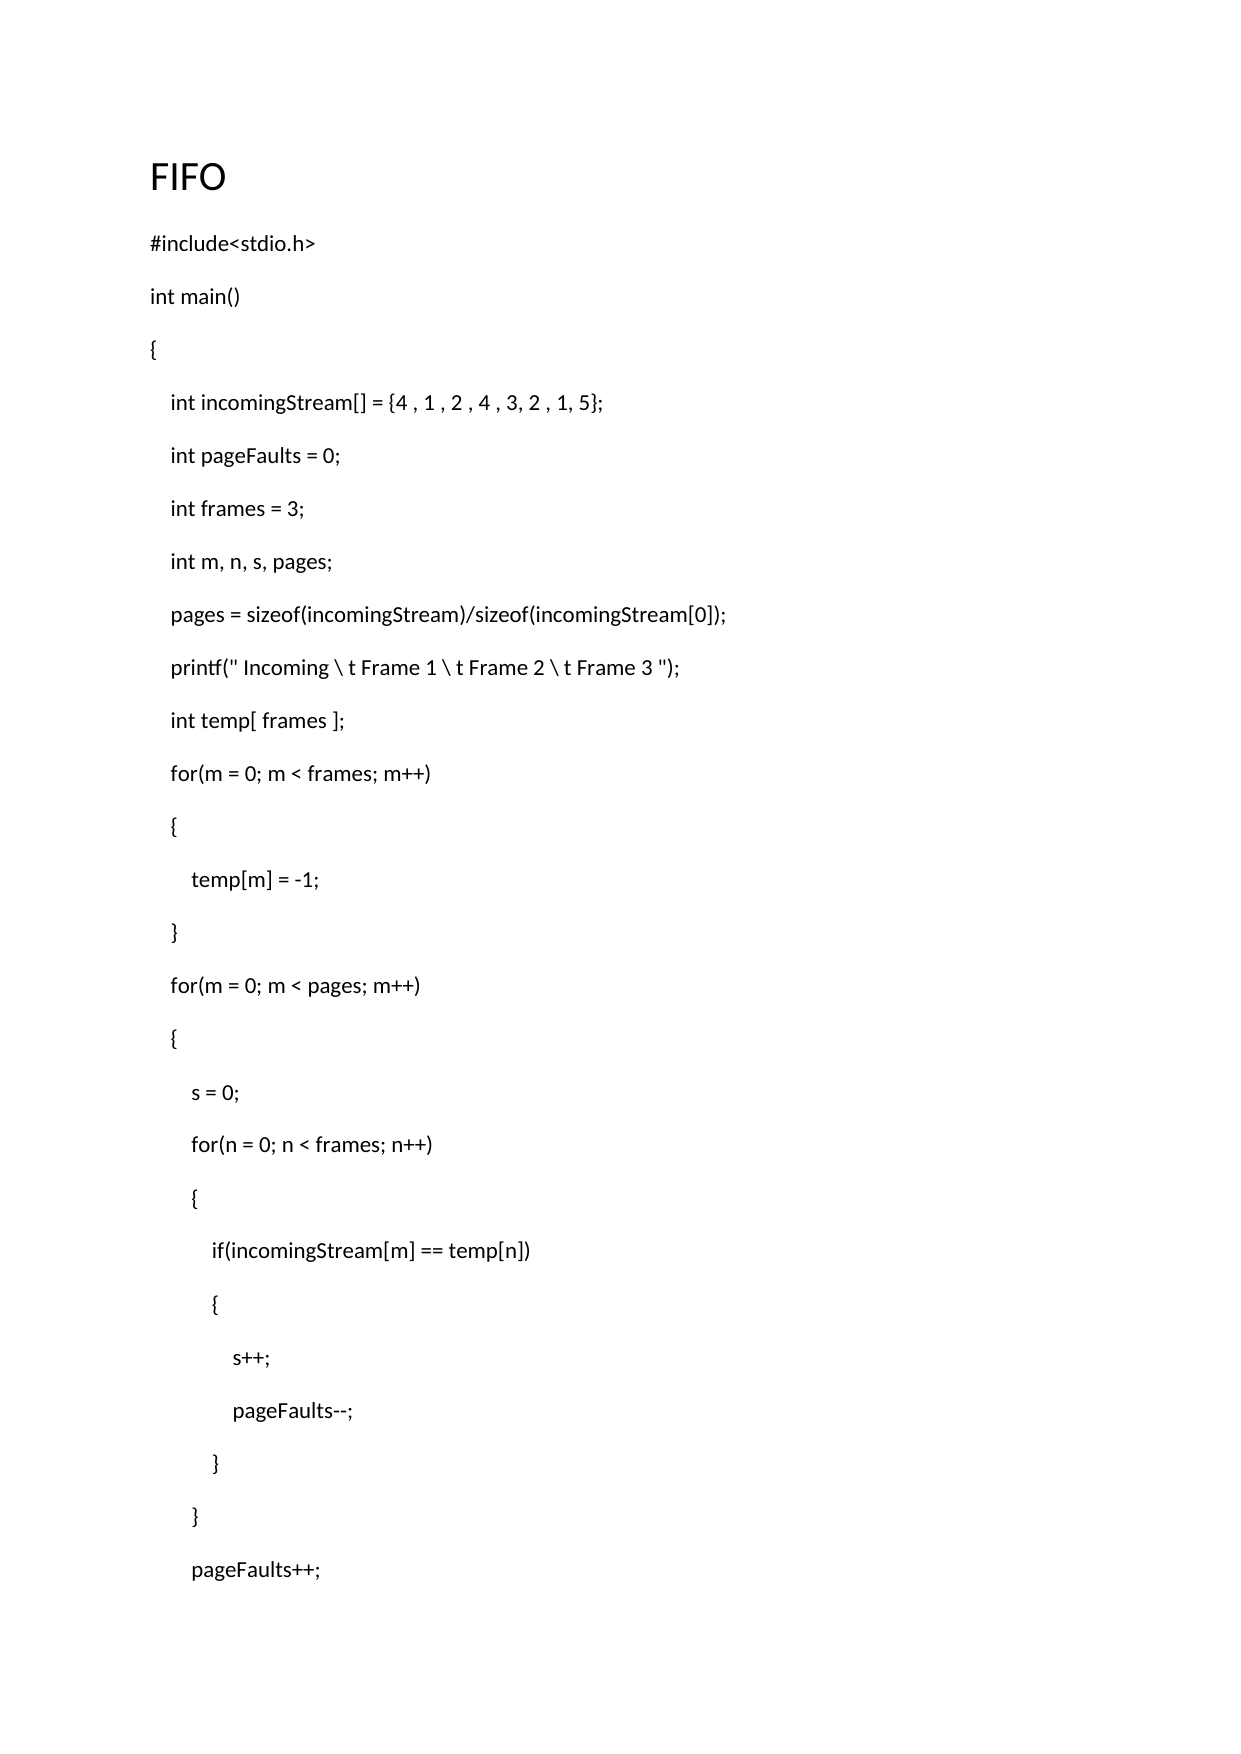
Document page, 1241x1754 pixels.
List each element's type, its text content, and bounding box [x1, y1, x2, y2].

text pageFaults++; [150, 1555, 1090, 1583]
text temp[m] = -1; [150, 866, 1090, 893]
text s++; [150, 1343, 1090, 1371]
text } [150, 1449, 1090, 1477]
text } [150, 1502, 1090, 1530]
text { [150, 812, 1090, 841]
text int temp[ frames ]; [150, 706, 1090, 734]
text } [150, 918, 1090, 947]
text for(m = 0; m < pages; m++) [150, 972, 1090, 999]
text { [150, 1184, 1090, 1212]
text { [150, 1024, 1090, 1053]
text int frames = 3; [150, 494, 1090, 522]
text FIFO [150, 150, 1090, 201]
text for(m = 0; m < frames; m++) [150, 759, 1090, 787]
text int main() [150, 282, 1090, 310]
text { [150, 335, 1090, 363]
text s = 0; [150, 1078, 1090, 1106]
text int m, n, s, pages; [150, 547, 1090, 575]
text int incomingStream[] = {4 , 1 , 2 , 4 , 3, 2 , 1, 5}; [150, 388, 1090, 416]
text if(incomingStream[m] == temp[n]) [150, 1237, 1090, 1265]
text printf(" Incoming \ t Frame 1 \ t Frame 2 \ t Frame 3 "); [150, 653, 1090, 681]
text for(n = 0; n < frames; n++) [150, 1131, 1090, 1159]
text pageFaults--; [150, 1396, 1090, 1424]
text int pageFaults = 0; [150, 441, 1090, 469]
text #include<stdio.h> [150, 229, 1090, 257]
text pages = sizeof(incomingStream)/sizeof(incomingStream[0]); [150, 600, 1090, 628]
text { [150, 1290, 1090, 1318]
